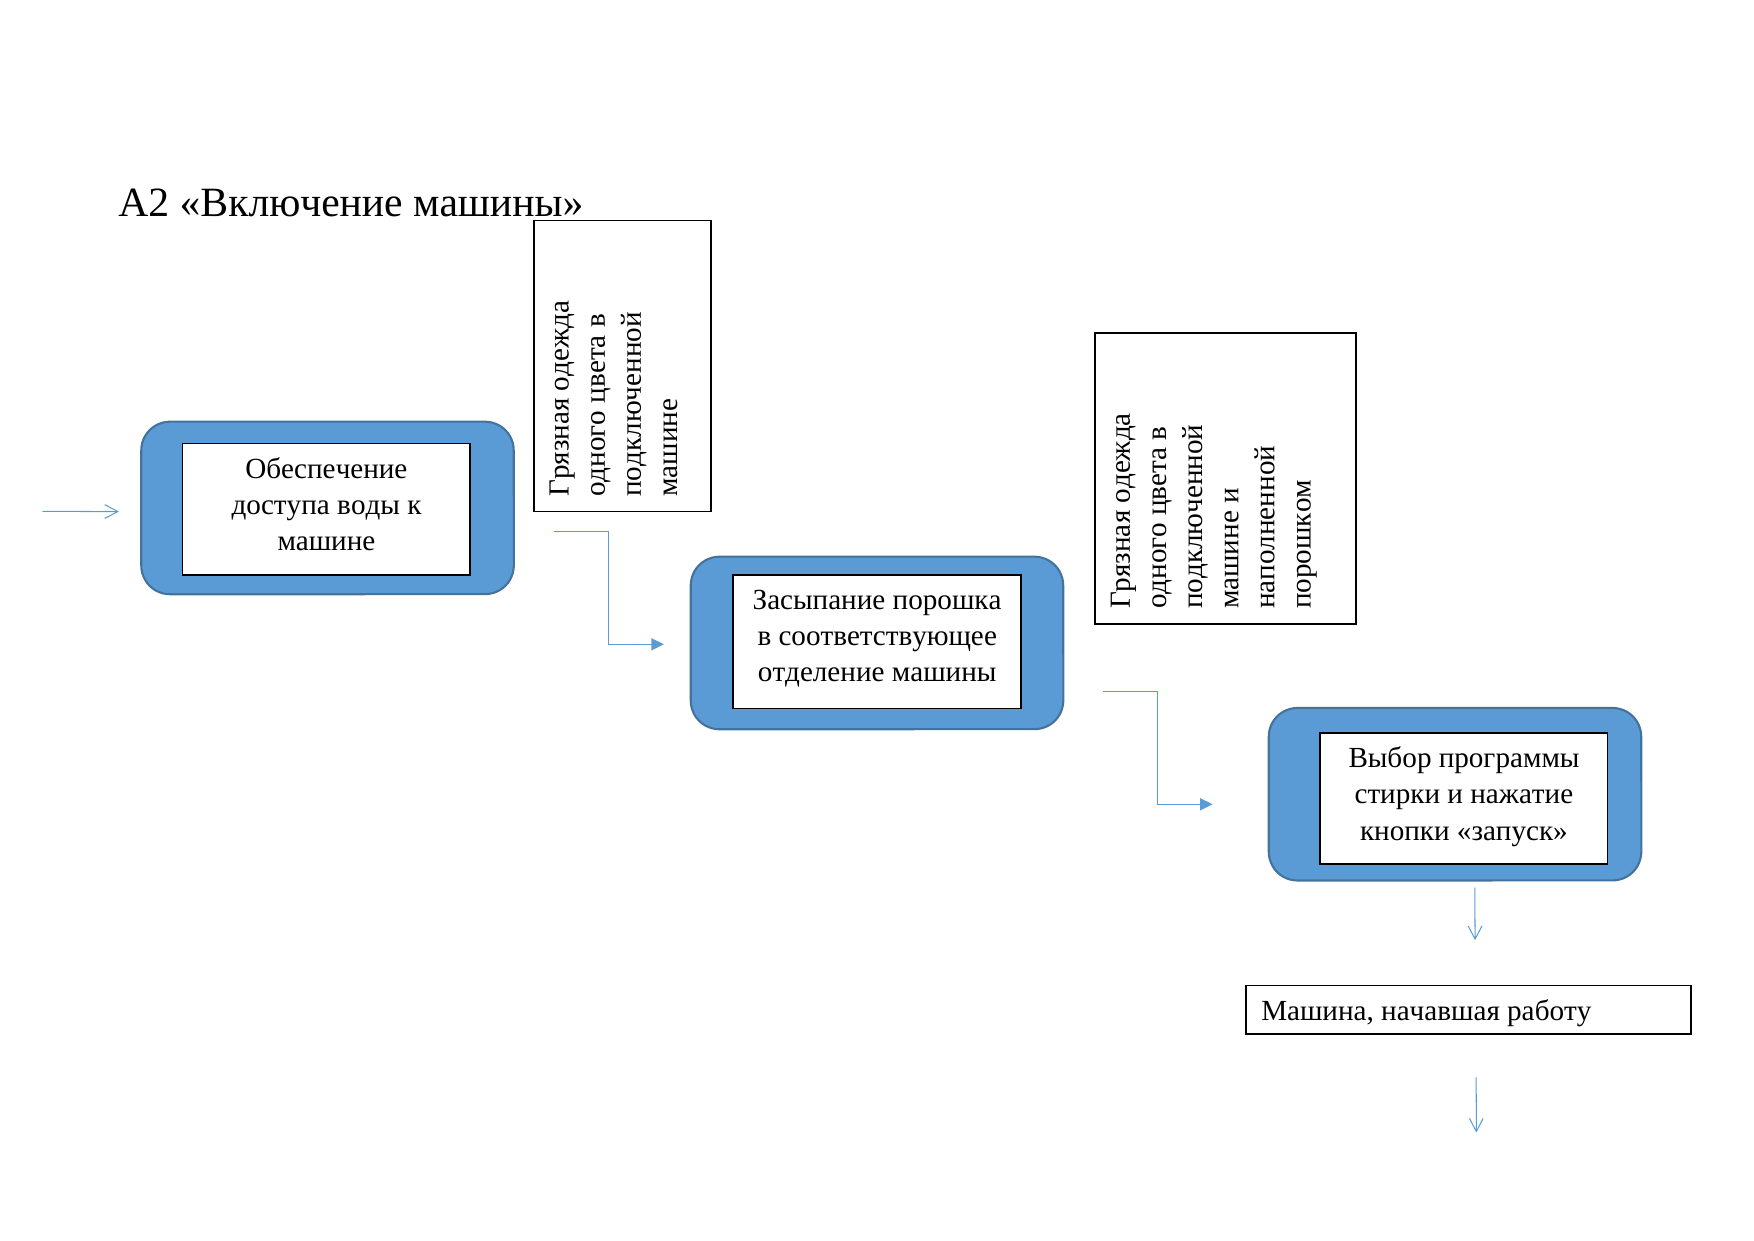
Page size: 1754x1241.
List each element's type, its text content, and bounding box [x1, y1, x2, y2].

text А2 «Включение машины» [118, 177, 1636, 225]
